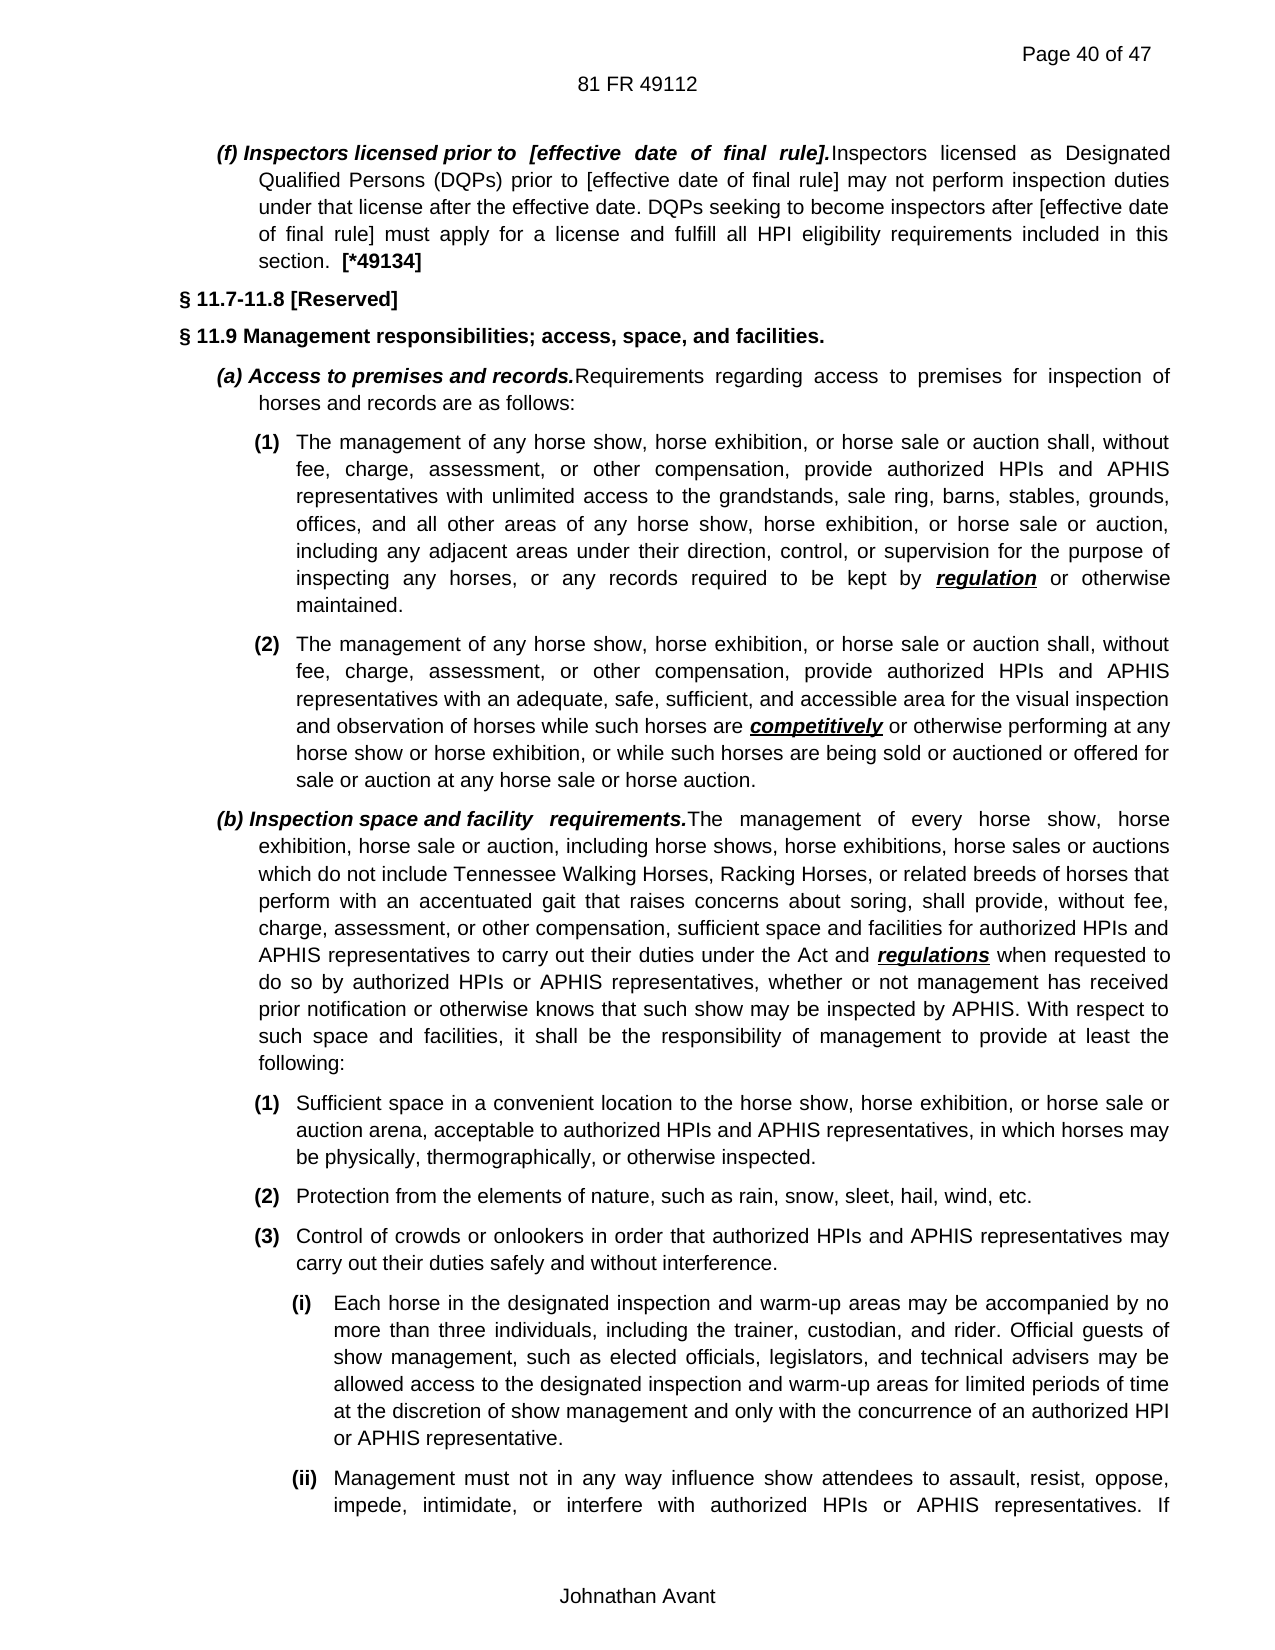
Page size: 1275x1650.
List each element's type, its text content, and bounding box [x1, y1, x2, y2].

list to [effective date of final rule].Inspectors licensed as Designated Qualified Persons (DQPs) prior to [effective date of final rule] may not perform inspection duties under that license after the effective date. DQPs seeking to become inspectors after [effective date of final rule] must apply for a license and fulfill all HPI eligibility requirements included in this section. [*49134] [217, 137, 1171, 273]
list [292, 1462, 1171, 1517]
list ties; access, space, and facilities. [179, 323, 1171, 348]
list The management of any horse show, horse exhibition, or horse sale or auction shall, without fee, charge, assessment, or other compensation, provide authorized HPIs and APHIS representatives with unlimited access to the grandstands, sale ring, barns, stables, grounds, offices, and all other areas of any horse show, horse exhibition, or horse sale or auction, including any adjacent areas under their direction, control, or supervision for the purpose of inspecting any horses, or any records required to be kept by regulation or otherwise maintained. [254, 427, 1171, 617]
list The management of any horse show, horse exhibition, or horse sale or auction shall, without fee, charge, assessment, or other compensation, provide authorized HPIs and APHIS representatives with an adequate, safe, sufficient, and accessible area for the visual inspection and observation of horses while such horses are competitively or otherwise performing at any horse show or horse exhibition, or while such horses are being sold or auctioned or offered for sale or auction at any horse sale or horse auction. [254, 629, 1171, 792]
list Protection from the elements of nature, such as rain, snow, sleet, hail, wind, etc. [254, 1181, 1171, 1208]
list ity requirements.The management of every horse show, horse exhibition, horse sale or auction, including horse shows, horse exhibitions, horse sales or auctions which do not include Tennessee Walking Horses, Racking Horses, or related breeds of horses that perform with an accentuated gait that raises concerns about soring, shall provide, without fee, charge, assessment, or other compensation, sufficient space and facilities for authorized HPIs and APHIS representatives to carry out their duties under the Act and regulations when requested to do so by authorized HPIs or APHIS representatives, whether or not management has received prior notification or otherwise knows that such show may be inspected by APHIS. With respect to such space and facilities, it shall be the responsibility of management to provide at least the following: [217, 804, 1171, 1075]
list Control of crowds or onlookers in order that authorized HPIs and APHIS representatives may carry out their duties safely and without interference. [254, 1221, 1171, 1275]
list Each horse in the designated inspection and warm-up areas may be accompanied by no more than three individuals, including the trainer, custodian, and rider. Official guests of show management, such as elected officials, legislators, and technical advisers may be allowed access to the designated inspection and warm-up areas for limited periods of time at the discretion of show management and only with the concurrence of an authorized HPI or APHIS representative. [292, 1287, 1171, 1450]
list ords.Requirements regarding access to premises for inspection of horses and records are as follows: [217, 360, 1171, 414]
list Sufficient space in a convenient location to the horse show, horse exhibition, or horse sale or auction arena, acceptable to authorized HPIs and APHIS representatives, in which horses may be physically, thermographically, or otherwise inspected. [254, 1087, 1171, 1169]
